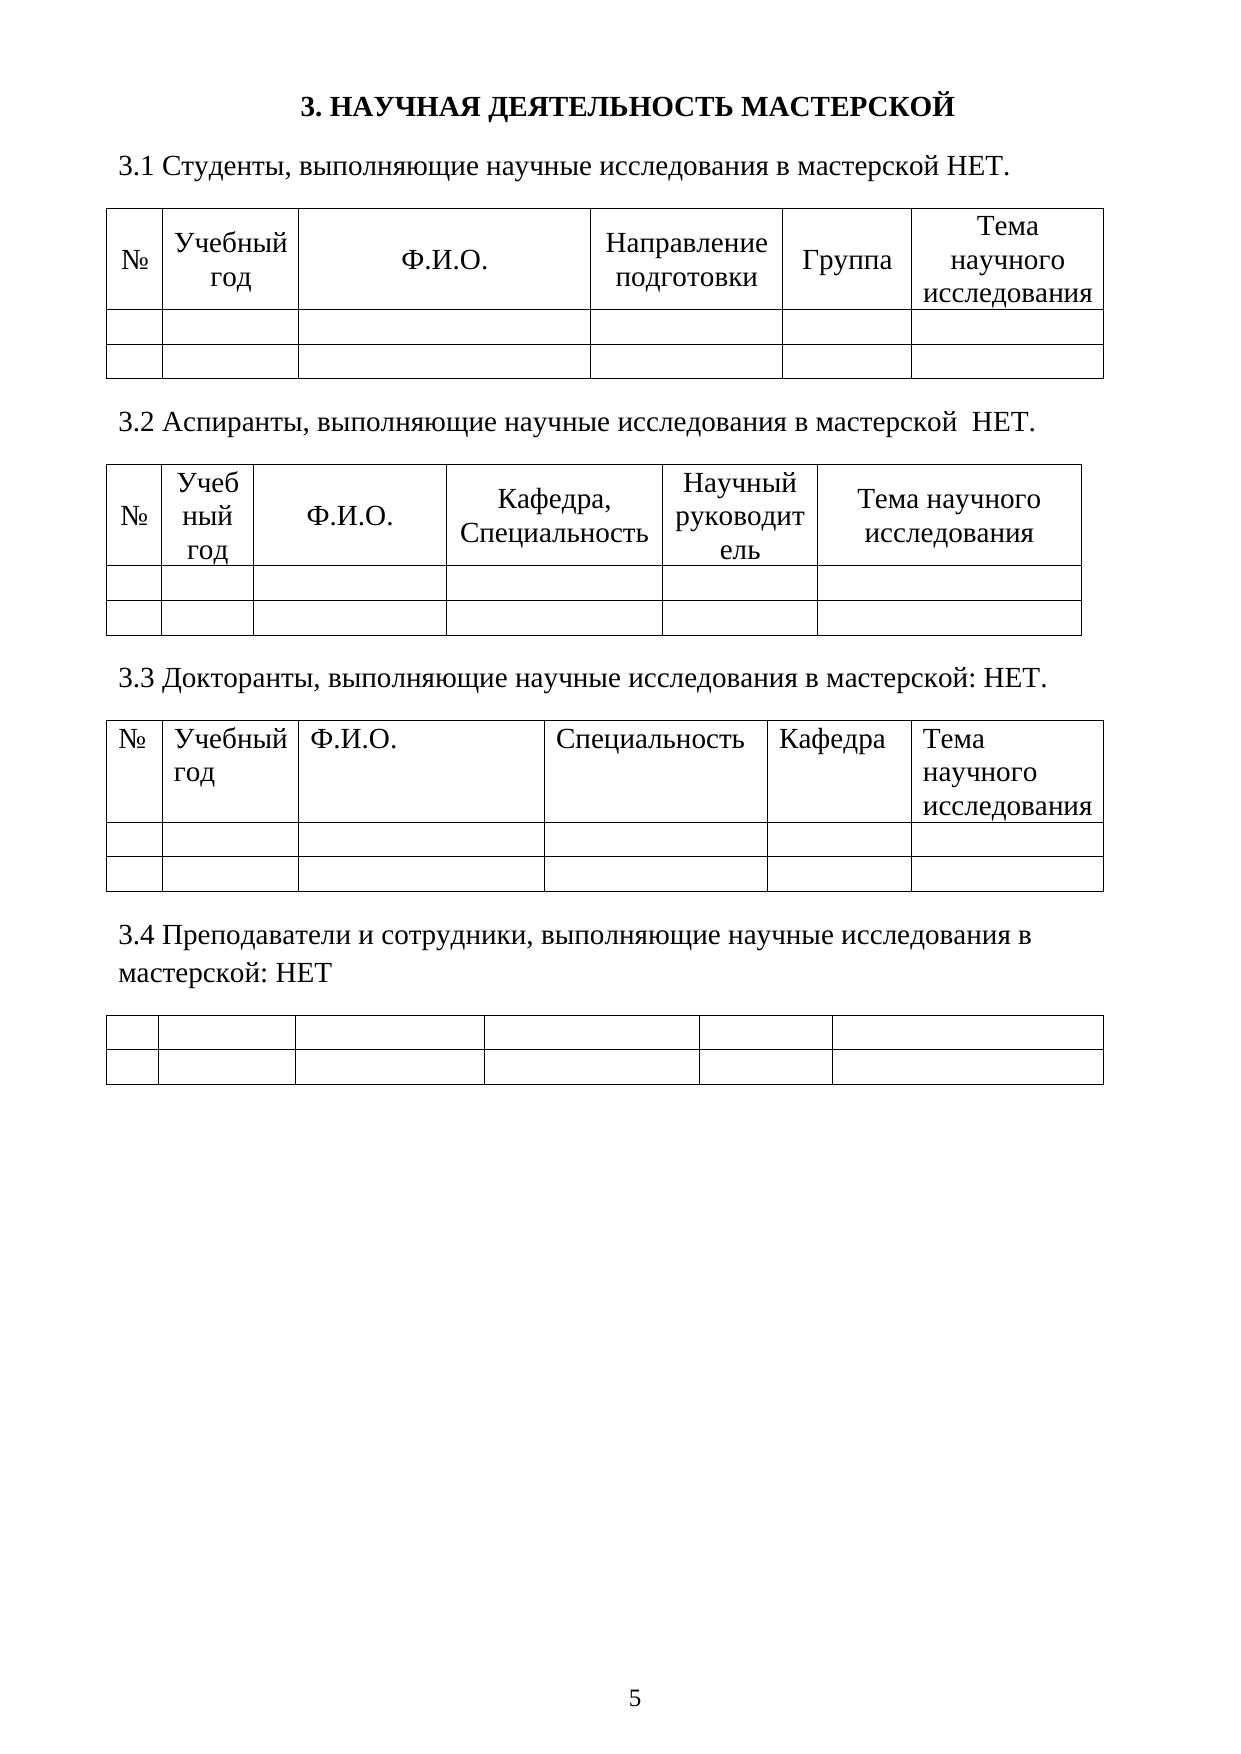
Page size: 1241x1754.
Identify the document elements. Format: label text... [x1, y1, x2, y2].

table_cell [107, 345, 162, 378]
table_header Тема научного исследования [818, 465, 1081, 565]
text 3.1 Студенты, выполняющие научные исследования в мастерской НЕТ. [118, 148, 1152, 182]
table_cell [591, 345, 782, 378]
table_cell [447, 601, 662, 634]
table_cell [485, 1050, 699, 1084]
table_cell [912, 310, 1103, 344]
table_header № [107, 721, 162, 822]
table_header № [107, 465, 161, 565]
table_cell [299, 345, 590, 378]
table_header Учебный год [162, 465, 253, 565]
table_cell [818, 601, 1081, 634]
table_cell [768, 823, 911, 856]
table_cell [700, 1050, 832, 1084]
table_header Ф.И.О. [299, 721, 544, 822]
table_header [700, 1016, 832, 1049]
table_cell [107, 310, 162, 344]
table_cell [912, 823, 1103, 856]
table_cell [299, 857, 544, 891]
table_header Учебный год [163, 209, 298, 309]
table_cell [833, 1050, 1103, 1084]
table_header Группа [783, 209, 911, 309]
table_cell [163, 345, 298, 378]
table_cell [545, 823, 767, 856]
table_cell [783, 310, 911, 344]
table_header Тема научного исследования [912, 209, 1103, 309]
table_cell [159, 1050, 295, 1084]
table_cell [107, 601, 161, 634]
table_cell [163, 857, 298, 891]
table_header Научный руководитель [663, 465, 817, 565]
table_header Направление подготовки [591, 209, 782, 309]
table_cell [818, 566, 1081, 600]
table_cell [163, 310, 298, 344]
table_cell [447, 566, 662, 600]
table_cell [768, 857, 911, 891]
table_cell [254, 601, 446, 634]
table_cell [107, 823, 162, 856]
text 3.4 Преподаватели и сотрудники, выполняющие научные исследования в мастерской: НЕТ [118, 917, 1152, 989]
table_header Учебный год [163, 721, 298, 822]
text 3. НАУЧНАЯ ДЕЯТЕЛЬНОСТЬ МАСТЕРСКОЙ [118, 89, 1152, 122]
table_header [107, 1016, 158, 1049]
table_cell [663, 601, 817, 634]
table_header [833, 1016, 1103, 1049]
table_header [159, 1016, 295, 1049]
table_cell [107, 857, 162, 891]
table_cell [299, 823, 544, 856]
table_cell [545, 857, 767, 891]
table_cell [107, 566, 161, 600]
table_cell [783, 345, 911, 378]
table_header [296, 1016, 484, 1049]
table_header Кафедра, Специальность [447, 465, 662, 565]
table_header Кафедра [768, 721, 911, 822]
table_cell [296, 1050, 484, 1084]
table_cell [591, 310, 782, 344]
table_cell [912, 345, 1103, 378]
table_cell [254, 566, 446, 600]
table_cell [299, 310, 590, 344]
table_header Ф.И.О. [254, 465, 446, 565]
text 3.3 Докторанты, выполняющие научные исследования в мастерской: НЕТ. [118, 661, 1152, 694]
table_header Ф.И.О. [299, 209, 590, 309]
table_cell [663, 566, 817, 600]
text 3.2 Аспиранты, выполняющие научные исследования в мастерской НЕТ. [118, 404, 1152, 438]
table_header Тема научного исследования [912, 721, 1103, 822]
table_header [485, 1016, 699, 1049]
table_header № [107, 209, 162, 309]
table_cell [912, 857, 1103, 891]
table_header Специальность [545, 721, 767, 822]
table_cell [107, 1050, 158, 1084]
table_cell [163, 823, 298, 856]
table_cell [162, 566, 253, 600]
table_cell [162, 601, 253, 634]
